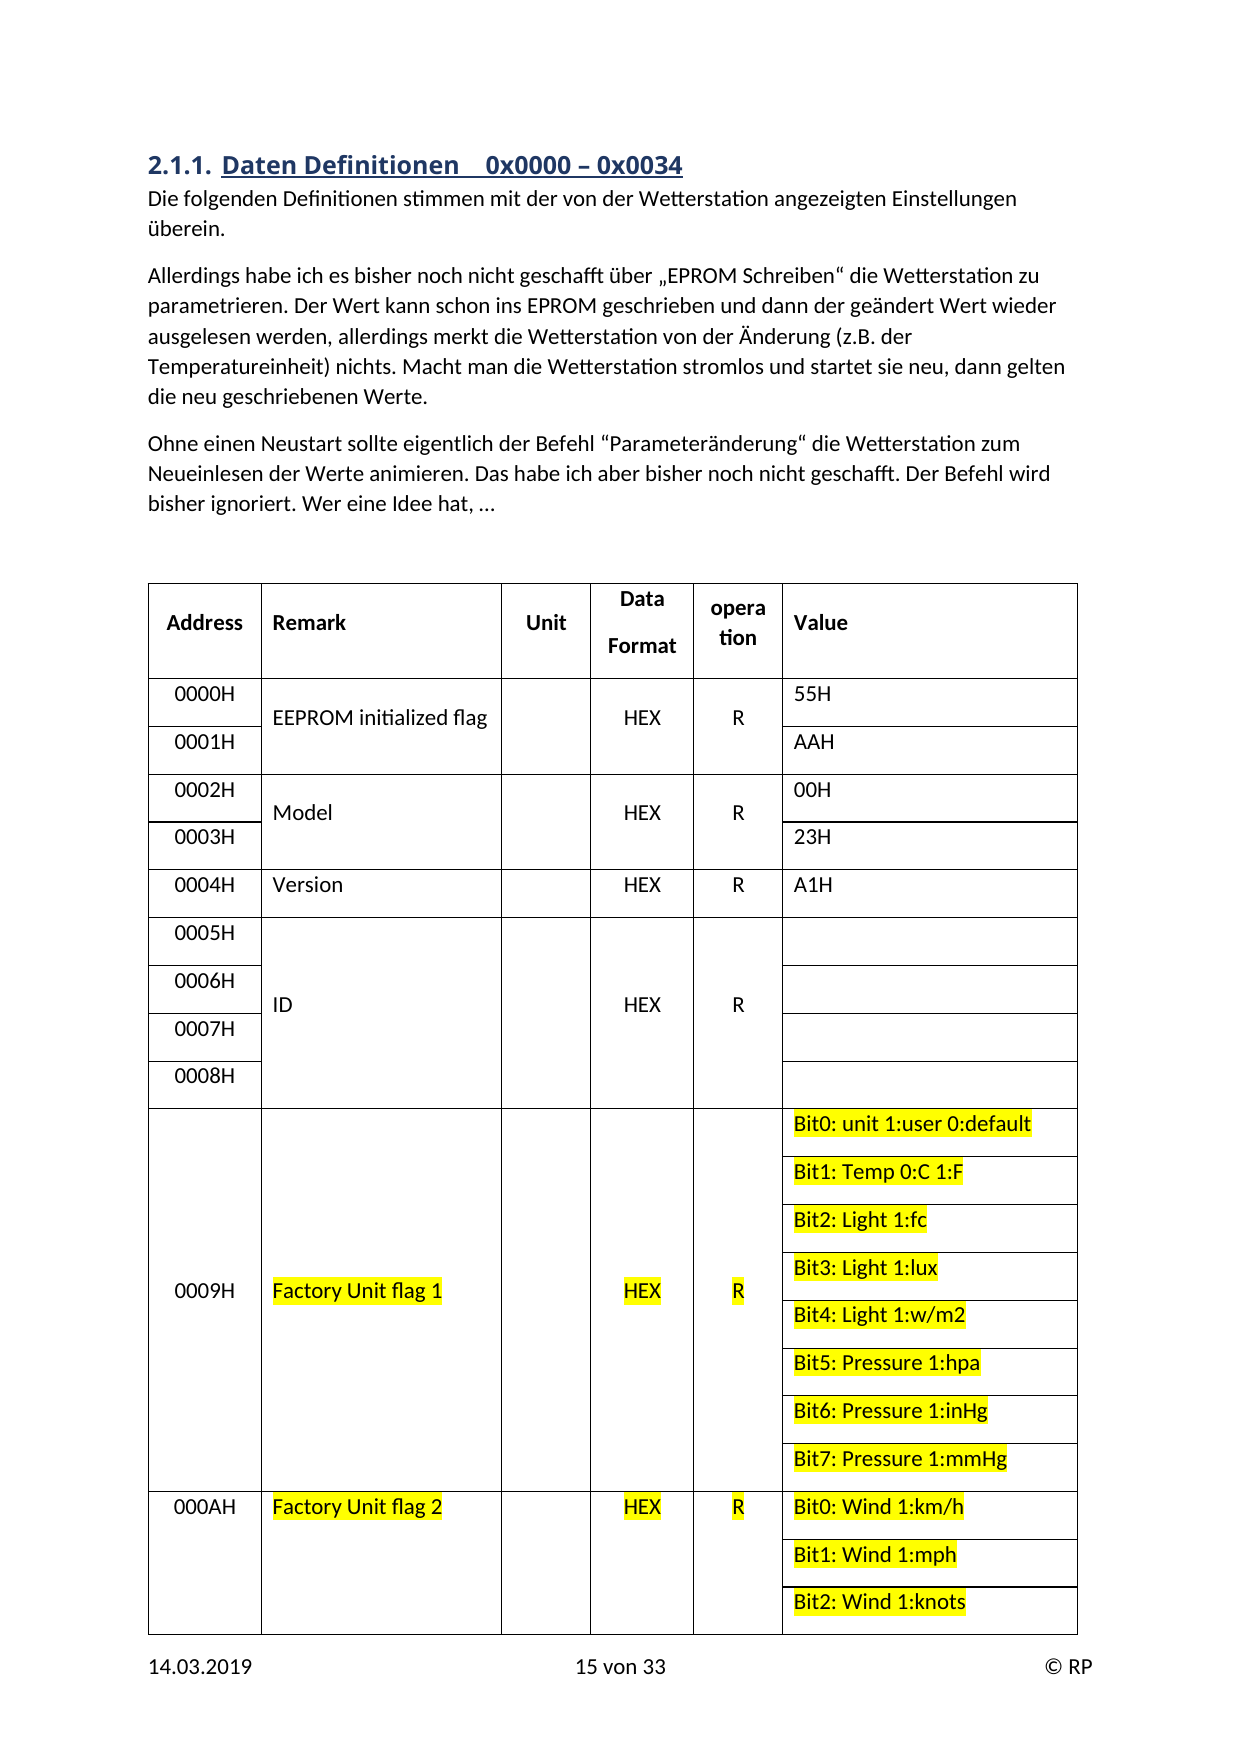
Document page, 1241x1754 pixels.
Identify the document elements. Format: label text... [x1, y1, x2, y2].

table_cell ID [262, 918, 501, 1108]
table_header operation [694, 584, 782, 678]
table_cell R [694, 1492, 782, 1634]
table_cell AAH [783, 727, 1077, 774]
table_cell Bit7: Pressure 1:mmHg [783, 1444, 1077, 1491]
table_cell Factory Unit flag 2 [262, 1492, 501, 1634]
table_cell Bit3: Light 1:lux [783, 1253, 1077, 1299]
table_cell 00H [783, 775, 1077, 821]
text Allerdings habe ich es bisher noch nicht geschafft über „EPROM Schreiben“ die Wetterstation zu parametrieren. Der Wert kann schon ins EPROM geschrieben und dann der geändert Wert wieder ausgelesen werden, allerdings merkt die Wetterstation von der Änderung (z.B. der Temperatureinheit) nichts. Macht man die Wetterstation stromlos und startet sie neu, dann gelten die neu geschriebenen Werte. [148, 261, 1093, 410]
table_cell A1H [783, 870, 1077, 917]
table_cell 23H [783, 823, 1077, 869]
subtitle Daten Definitionen 0x0000 – 0x0034 [148, 148, 1093, 182]
text Ohne einen Neustart sollte eigentlich der Befehl “Parameteränderung“ die Wetterstation zum Neueinlesen der Werte animieren. Das habe ich aber bisher noch nicht geschafft. Der Befehl wird bisher ignoriert. Wer eine Idee hat, … [148, 429, 1093, 518]
table_cell [502, 1109, 590, 1491]
table_cell R [694, 870, 782, 917]
table_cell Bit6: Pressure 1:inHg [783, 1396, 1077, 1443]
table_cell [502, 918, 590, 1108]
table_cell HEX [591, 1109, 693, 1491]
table_cell Bit1: Wind 1:mph [783, 1540, 1077, 1586]
table_cell Bit0: unit 1:user 0:default [783, 1109, 1077, 1156]
table_cell 0004H [149, 870, 261, 917]
table_cell Bit5: Pressure 1:hpa [783, 1349, 1077, 1395]
table_cell [783, 966, 1077, 1013]
table_cell HEX [591, 1492, 693, 1634]
table_cell Bit0: Wind 1:km/h [783, 1492, 1077, 1539]
table_cell 0007H [149, 1014, 261, 1061]
table_cell [783, 1062, 1077, 1108]
table_header Data Format [591, 584, 693, 678]
table_cell [502, 775, 590, 869]
table_cell 0002H [149, 775, 261, 821]
table_cell 0006H [149, 966, 261, 1013]
table_cell 55H [783, 679, 1077, 726]
text Die folgenden Definitionen stimmen mit der von der Wetterstation angezeigten Einstellungen überein. [148, 184, 1093, 243]
table_cell Bit2: Light 1:fc [783, 1205, 1077, 1252]
table_cell Bit2: Wind 1:knots [783, 1588, 1077, 1634]
table_cell [502, 1492, 590, 1634]
table_cell Bit1: Temp 0:C 1:F [783, 1157, 1077, 1204]
table_cell HEX [591, 775, 693, 869]
table_cell [783, 1014, 1077, 1061]
table_cell Bit4: Light 1:w/m2 [783, 1301, 1077, 1347]
table_cell 000AH [149, 1492, 261, 1634]
table_cell HEX [591, 679, 693, 774]
table_cell 0008H [149, 1062, 261, 1108]
table_cell 0005H [149, 918, 261, 965]
table_header Address [149, 584, 261, 678]
table_cell R [694, 775, 782, 869]
table_header Remark [262, 584, 501, 678]
table_cell Model [262, 775, 501, 869]
table_cell HEX [591, 918, 693, 1108]
table_cell [783, 918, 1077, 965]
table_cell 0003H [149, 823, 261, 869]
table_cell [502, 870, 590, 917]
table_cell [502, 679, 590, 774]
table_cell EEPROM initialized flag [262, 679, 501, 774]
table_cell 0009H [149, 1109, 261, 1491]
table_cell R [694, 918, 782, 1108]
table_cell 0001H [149, 727, 261, 774]
table_cell R [694, 679, 782, 774]
table_header Unit [502, 584, 590, 678]
table_cell Factory Unit flag 1 [262, 1109, 501, 1491]
table_cell Version [262, 870, 501, 917]
table_cell 0000H [149, 679, 261, 726]
table_header Value [783, 584, 1077, 678]
table_cell R [694, 1109, 782, 1491]
table_cell HEX [591, 870, 693, 917]
